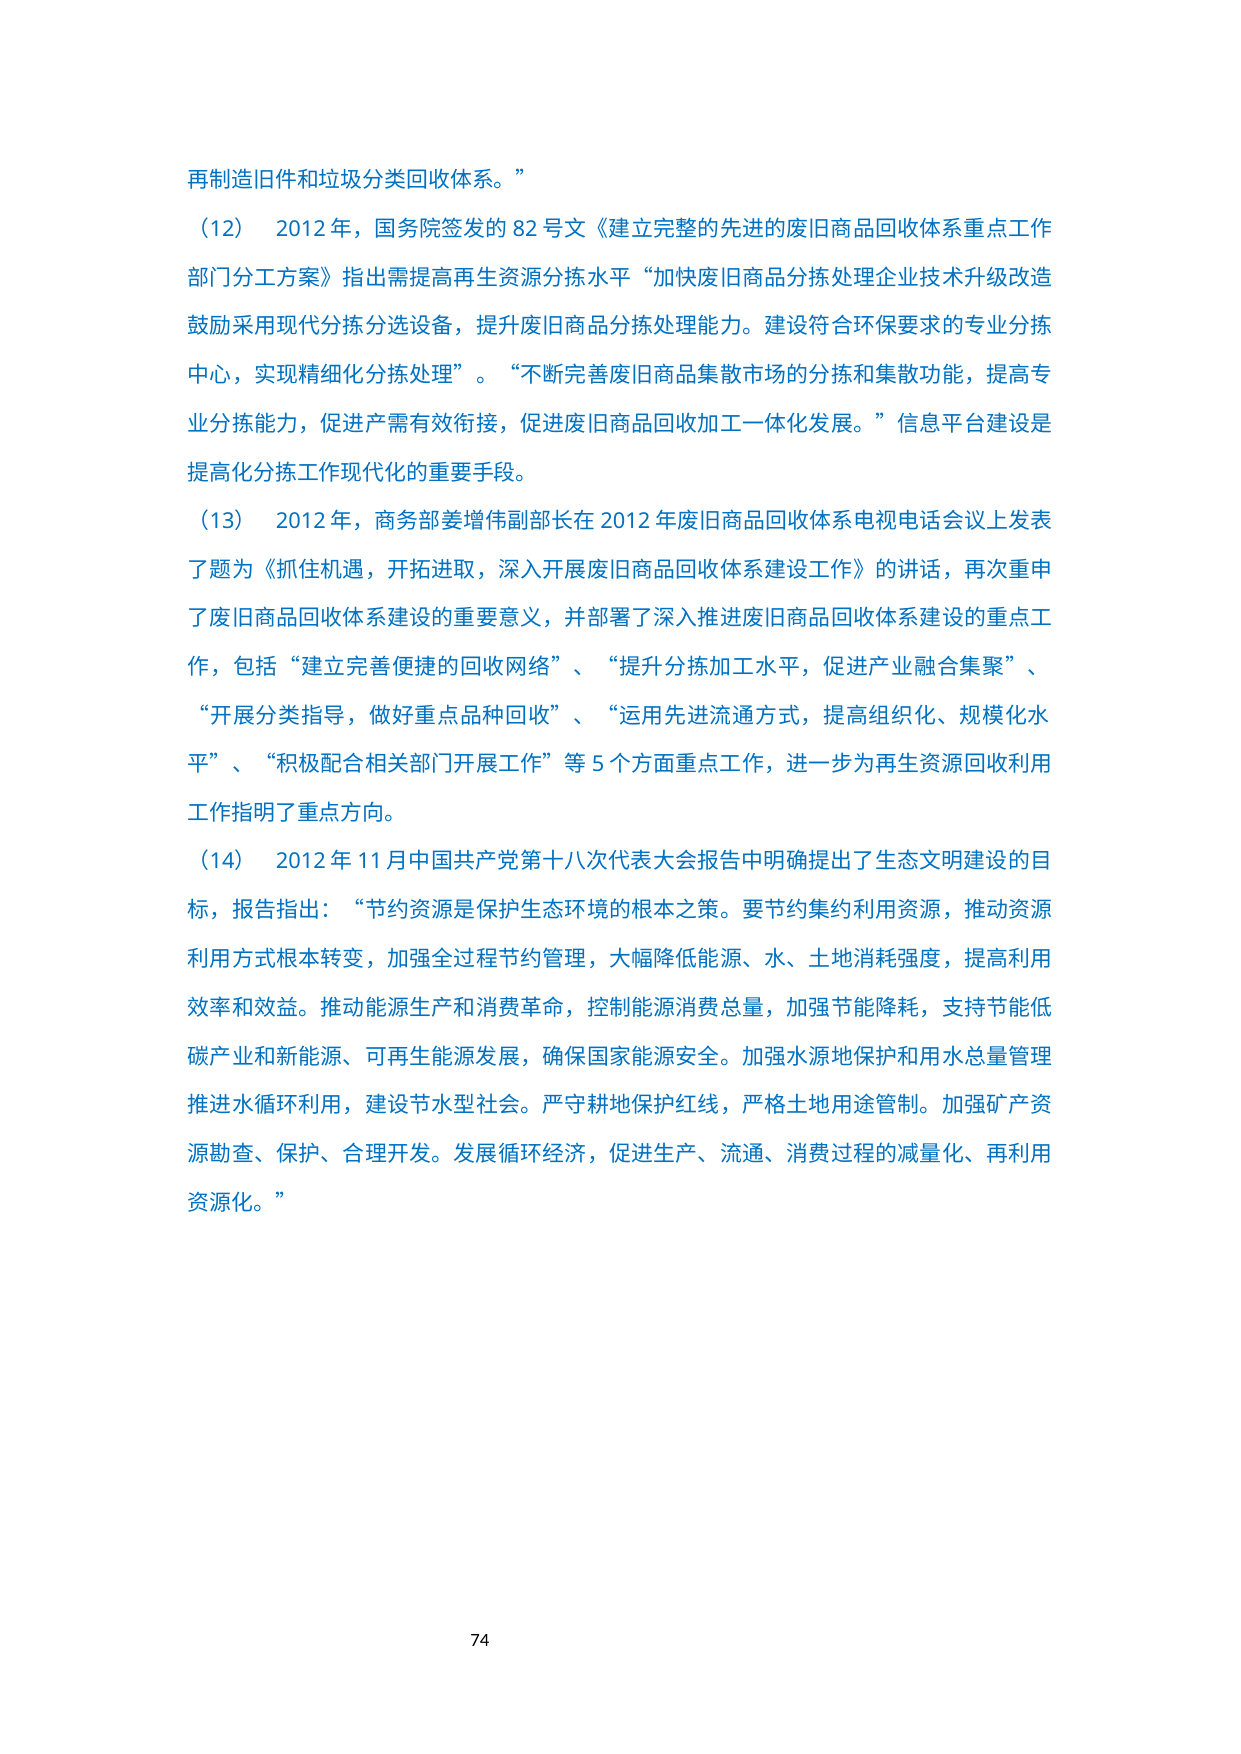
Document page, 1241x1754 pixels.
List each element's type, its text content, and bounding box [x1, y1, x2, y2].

list 2012年11月中国共产党第十八次代表大会报告中明确提出了生态文明建设的目标，报告指出：“节约资源是保护生态环境的根本之策。要节约集约利用资源，推动资源利用方式根本转变，加强全过程节约管理，大幅降低能源、水、土地消耗强度，提高利用效率和效益。推动能源生产和消费革命，控制能源消费总量，加强节能降耗，支持节能低碳产业和新能源、可再生能源发展，确保国家能源安全。加强水源地保护和用水总量管理，推进水循环利用，建设节水型社会。严守耕地保护红线，严格土地用途管制。加强矿产资源勘查、保护、合理开发。发展循环经济，促进生产、流通、消费过程的减量化、再利用、资源化。” [187, 843, 1053, 1217]
list 2012年，国务院签发的82号文《建立完整的先进的废旧商品回收体系重点工作部门分工方案》指出需提高再生资源分拣水平“加快废旧商品分拣处理企业技术升级改造，鼓励采用现代分拣分选设备，提升废旧商品分拣处理能力。建设符合环保要求的专业分拣中心，实现精细化分拣处理”。“不断完善废旧商品集散市场的分拣和集散功能，提高专业分拣能力，促进产需有效衔接，促进废旧商品回收加工一体化发展。”信息平台建设是提高化分拣工作现代化的重要手段。 [187, 210, 1053, 487]
list 2012年，商务部姜增伟副部长在2012年废旧商品回收体系电视电话会议上发表了题为《抓住机遇，开拓进取，深入开展废旧商品回收体系建设工作》的讲话，再次重申了废旧商品回收体系建设的重要意义，并部署了深入推进废旧商品回收体系建设的重点工作，包括“建立完善便捷的回收网络”、“提升分拣加工水平，促进产业融合集聚”、“开展分类指导，做好重点品种回收”、“运用先进流通方式，提高组织化、规模化水平”、“积极配合相关部门开展工作”等5个方面重点工作，进一步为再生资源回收利用工作指明了重点方向。 [187, 502, 1053, 827]
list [187, 162, 1053, 194]
